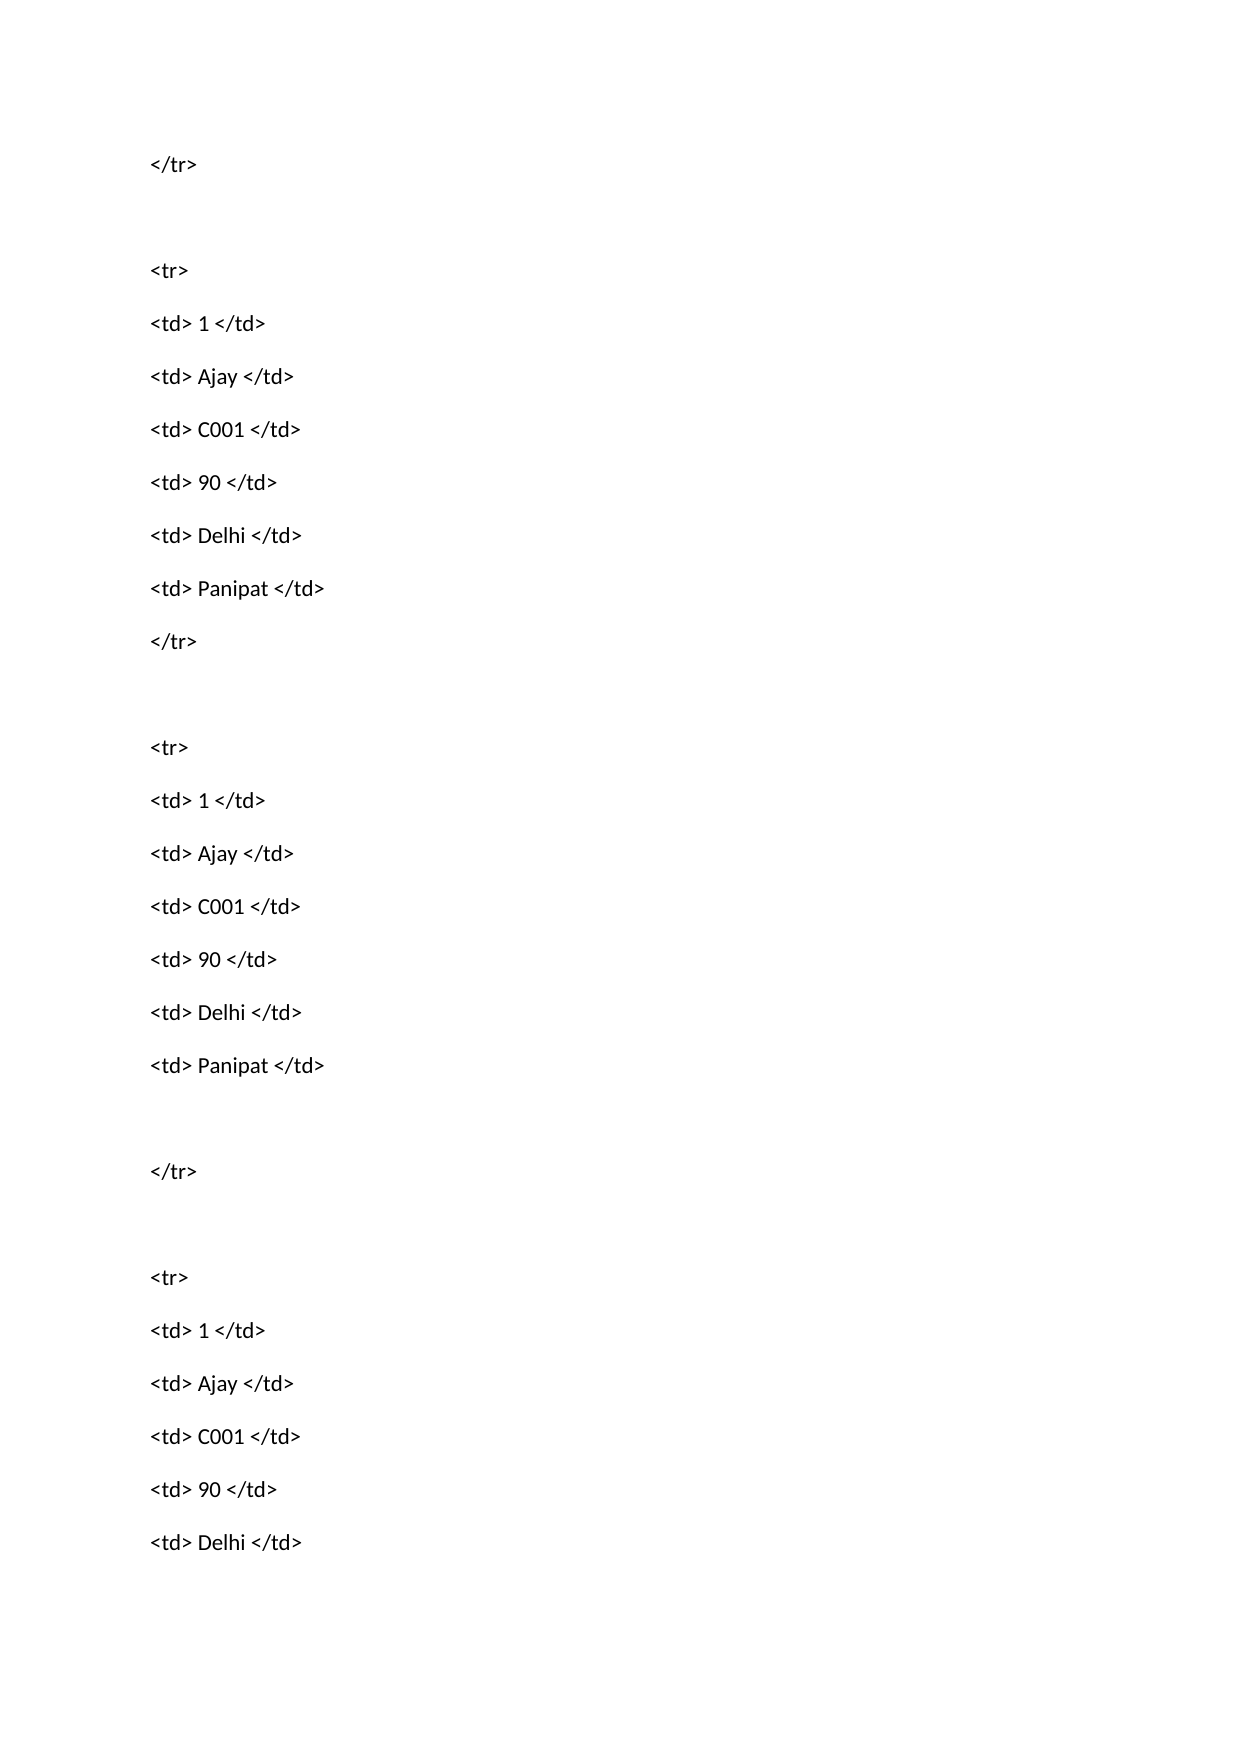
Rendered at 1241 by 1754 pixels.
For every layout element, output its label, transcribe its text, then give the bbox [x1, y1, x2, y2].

text <td> 90 </td> [150, 945, 1090, 973]
text <td> 1 </td> [150, 1316, 1090, 1344]
text <td> 90 </td> [150, 468, 1090, 496]
text <tr> [150, 256, 1090, 284]
text <td> Panipat </td> [150, 1051, 1090, 1079]
text <td> C001 </td> [150, 1422, 1090, 1451]
text <td> Delhi </td> [150, 1528, 1090, 1557]
text <td> 1 </td> [150, 309, 1090, 337]
text <tr> [150, 1263, 1090, 1291]
text <td> Delhi </td> [150, 998, 1090, 1026]
text <td> C001 </td> [150, 892, 1090, 920]
text <td> Ajay </td> [150, 1369, 1090, 1397]
text </tr> [150, 627, 1090, 655]
text </tr> [150, 150, 1090, 178]
text <td> C001 </td> [150, 415, 1090, 443]
text <td> Delhi </td> [150, 521, 1090, 549]
text <td> Ajay </td> [150, 362, 1090, 390]
text </tr> [150, 1157, 1090, 1185]
text <td> Ajay </td> [150, 839, 1090, 867]
text <td> 1 </td> [150, 786, 1090, 814]
text <td> 90 </td> [150, 1476, 1090, 1503]
text <tr> [150, 733, 1090, 761]
text <td> Panipat </td> [150, 574, 1090, 602]
